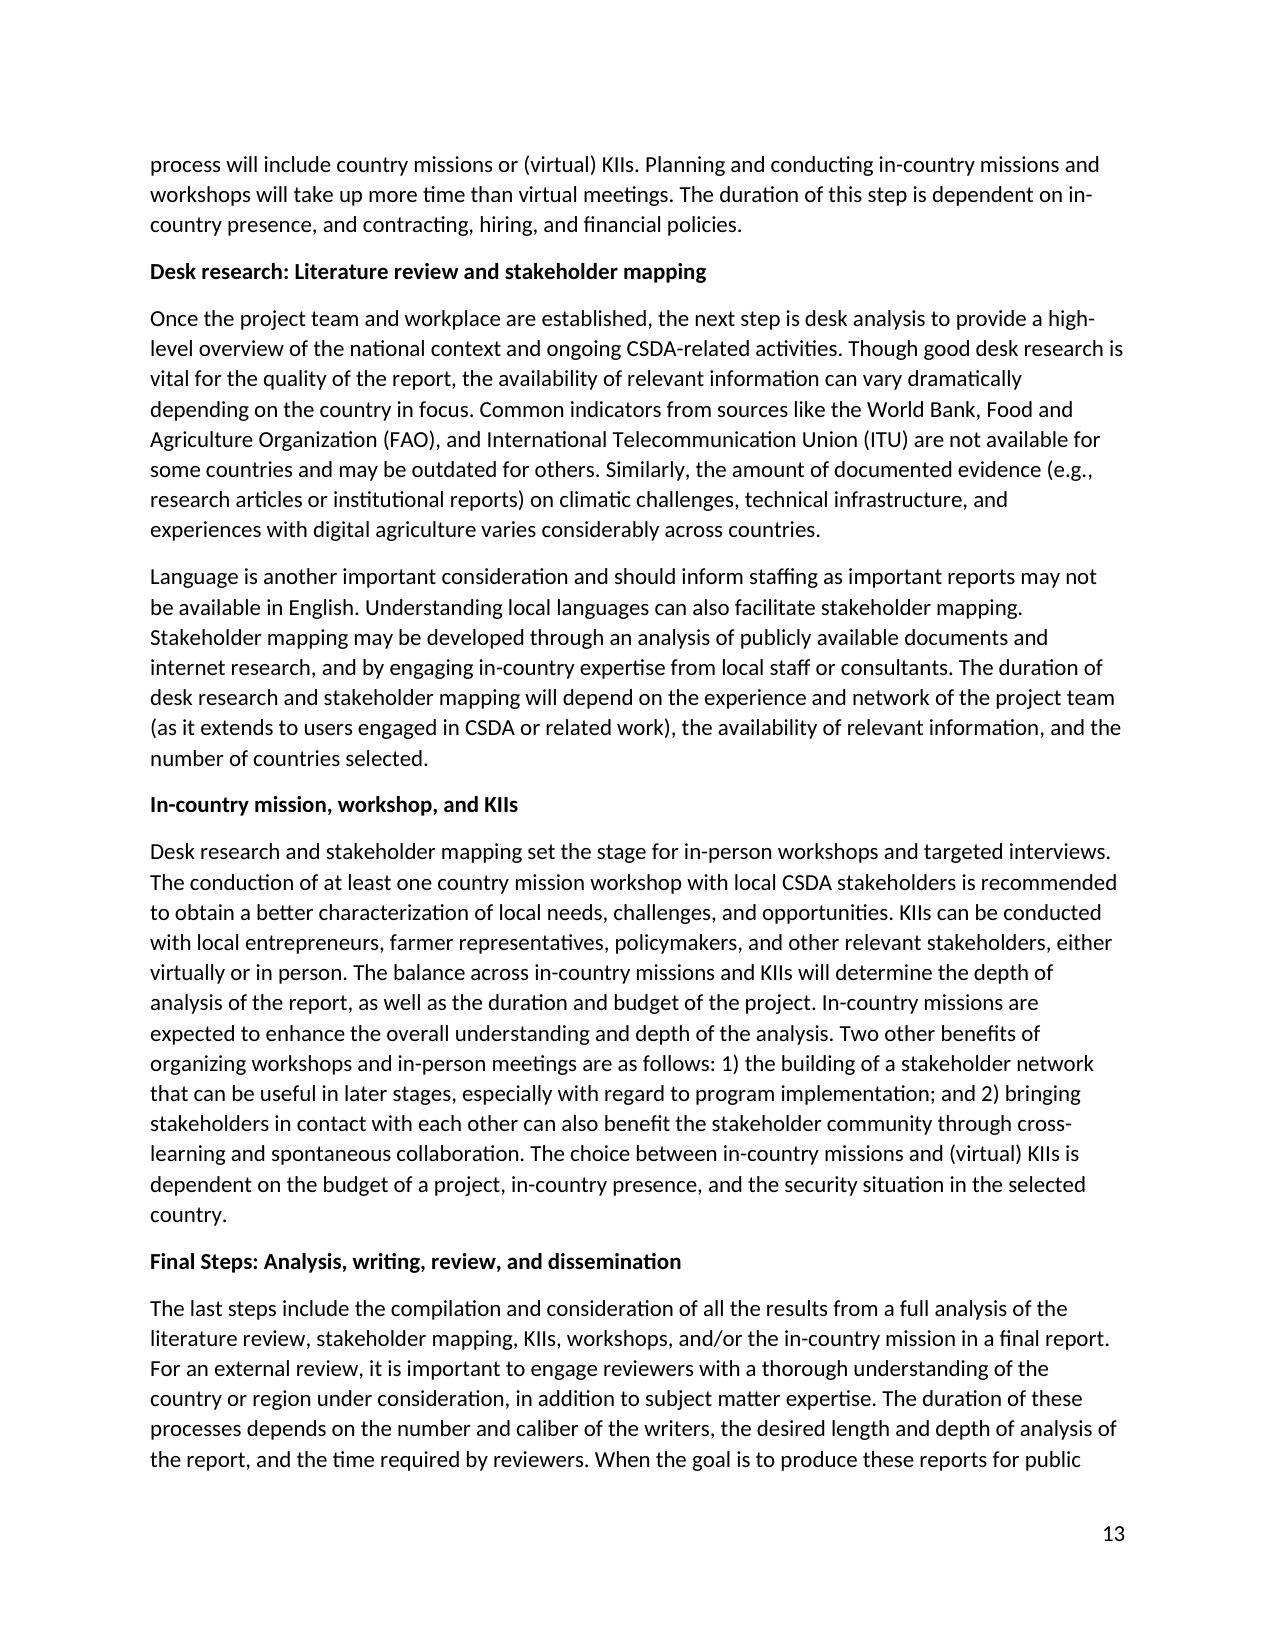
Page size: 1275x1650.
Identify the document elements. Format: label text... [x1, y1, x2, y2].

text Final Steps: Analysis, writing, review, and dissemination [150, 1247, 1125, 1275]
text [150, 1294, 1125, 1473]
text Once the project team and workplace are established, the next step is desk analysis to provide a high-level overview of the national context and ongoing CSDA-related activities. Though good desk research is vital for the quality of the report, the availability of relevant information can vary dramatically depending on the country in focus. Common indicators from sources like the World Bank, Food and Agriculture Organization (FAO), and International Telecommunication Union (ITU) are not available for some countries and may be outdated for others. Similarly, the amount of documented evidence (e.g., research articles or institutional reports) on climatic challenges, technical infrastructure, and experiences with digital agriculture varies considerably across countries. [150, 304, 1125, 544]
text Language is another important consideration and should inform staffing as important reports may not be available in English. Understanding local languages can also facilitate stakeholder mapping. Stakeholder mapping may be developed through an analysis of publicly available documents and internet research, and by engaging in-country expertise from local staff or consultants. The duration of desk research and stakeholder mapping will depend on the experience and network of the project team (as it extends to users engaged in CSDA or related work), the availability of relevant information, and the number of countries selected. [150, 562, 1125, 772]
text Desk research and stakeholder mapping set the stage for in-person workshops and targeted interviews. The conduction of at least one country mission workshop with local CSDA stakeholders is recommended to obtain a better characterization of local needs, challenges, and opportunities. KIIs can be conducted with local entrepreneurs, farmer representatives, policymakers, and other relevant stakeholders, either virtually or in person. The balance across in-country missions and KIIs will determine the depth of analysis of the report, as well as the duration and budget of the project. In-country missions are expected to enhance the overall understanding and depth of the analysis. Two other benefits of organizing workshops and in-person meetings are as follows: 1) the building of a stakeholder network that can be useful in later stages, especially with regard to program implementation; and 2) bringing stakeholders in contact with each other can also benefit the stakeholder community through cross-learning and spontaneous collaboration. The choice between in-country missions and (virtual) KIIs is dependent on the budget of a project, in-country presence, and the security situation in the selected country. [150, 837, 1125, 1228]
text Desk research: Literature review and stakeholder mapping [150, 257, 1125, 285]
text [150, 150, 1125, 238]
text In-country mission, workshop, and KIIs [150, 791, 1125, 819]
